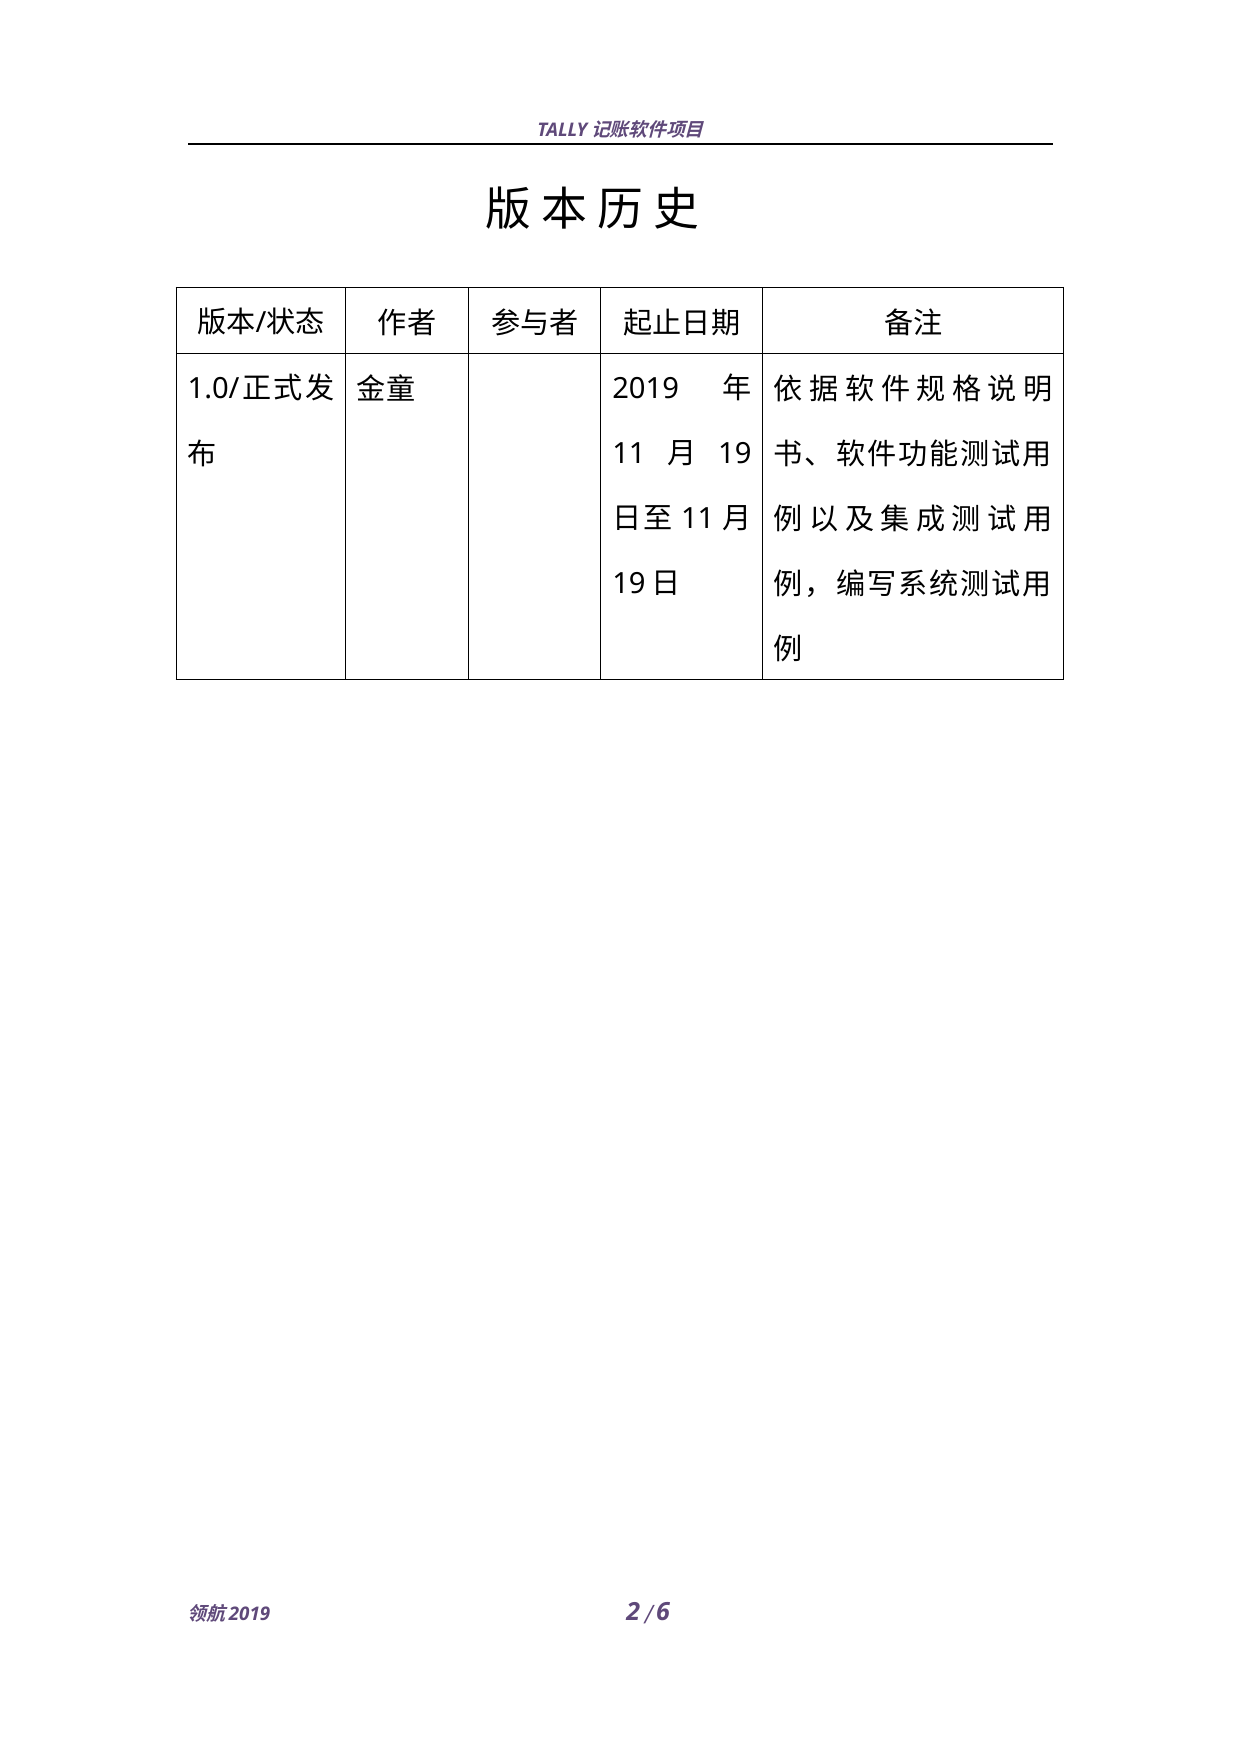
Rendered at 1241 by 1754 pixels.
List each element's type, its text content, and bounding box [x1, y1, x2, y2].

table_header 备注 [763, 288, 1063, 353]
table_header 起止日期 [601, 288, 762, 353]
table_cell 1.0/正式发布 [177, 354, 345, 679]
table_header 参与者 [469, 288, 600, 353]
table_cell 2019年11月19日至11月19日 [601, 354, 762, 679]
table_cell 金童 [346, 354, 468, 679]
table_header 作者 [346, 288, 468, 353]
table_header 版本/状态 [177, 288, 345, 353]
text 版 本 历 史 [187, 157, 1053, 254]
table_cell 依据软件规格说明书、软件功能测试用例以及集成测试用例，编写系统测试用例 [763, 354, 1063, 679]
table_cell [469, 354, 600, 679]
